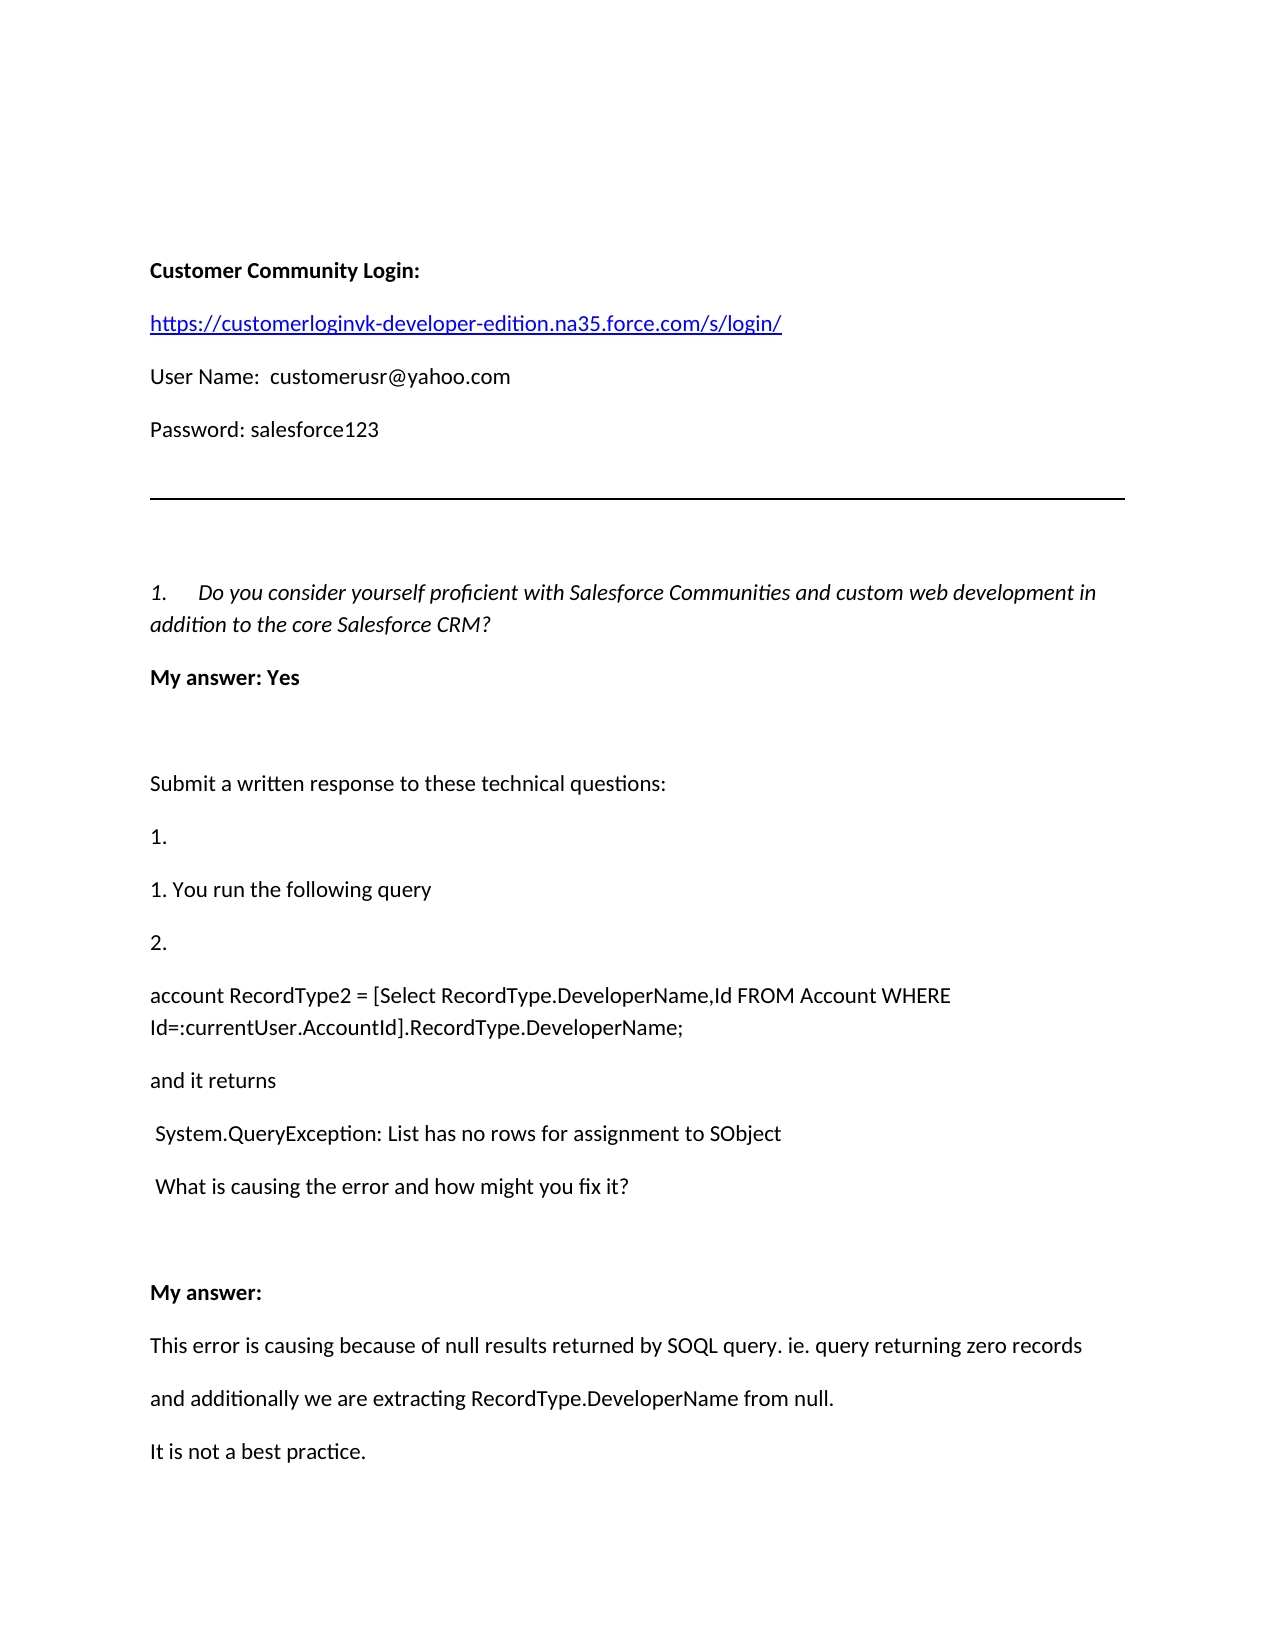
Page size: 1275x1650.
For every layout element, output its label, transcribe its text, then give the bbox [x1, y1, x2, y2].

text 1. Do you consider yourself proficient with Salesforce Communities and custom web development in addition to the core Salesforce CRM? [150, 578, 1125, 638]
text account RecordType2 = [Select RecordType.DeveloperName,Id FROM Account WHERE Id=:currentUser.AccountId].RecordType.DeveloperName; [150, 981, 1125, 1041]
text 1. [150, 822, 1125, 850]
text and it returns [150, 1066, 1125, 1094]
text 2. [150, 928, 1125, 956]
text 1. You run the following query [150, 875, 1125, 903]
text https://customerloginvk-developer-edition.na35.force.com/s/login/ [150, 309, 1125, 337]
text My answer: Yes [150, 663, 1125, 691]
text Submit a written response to these technical questions: [150, 769, 1125, 797]
text and additionally we are extracting RecordType.DeveloperName from null. [150, 1384, 1125, 1412]
text Password: salesforce123 [150, 415, 1125, 443]
text This error is causing because of null results returned by SOQL query. ie. query returning zero records [150, 1331, 1125, 1359]
text User Name: customerusr@yahoo.com [150, 362, 1125, 390]
text System.QueryException: List has no rows for assignment to SObject [150, 1119, 1125, 1147]
text My answer: [150, 1278, 1125, 1306]
text It is not a best practice. [150, 1437, 1125, 1466]
text What is causing the error and how might you fix it? [150, 1172, 1125, 1200]
text Customer Community Login: [150, 256, 1125, 284]
